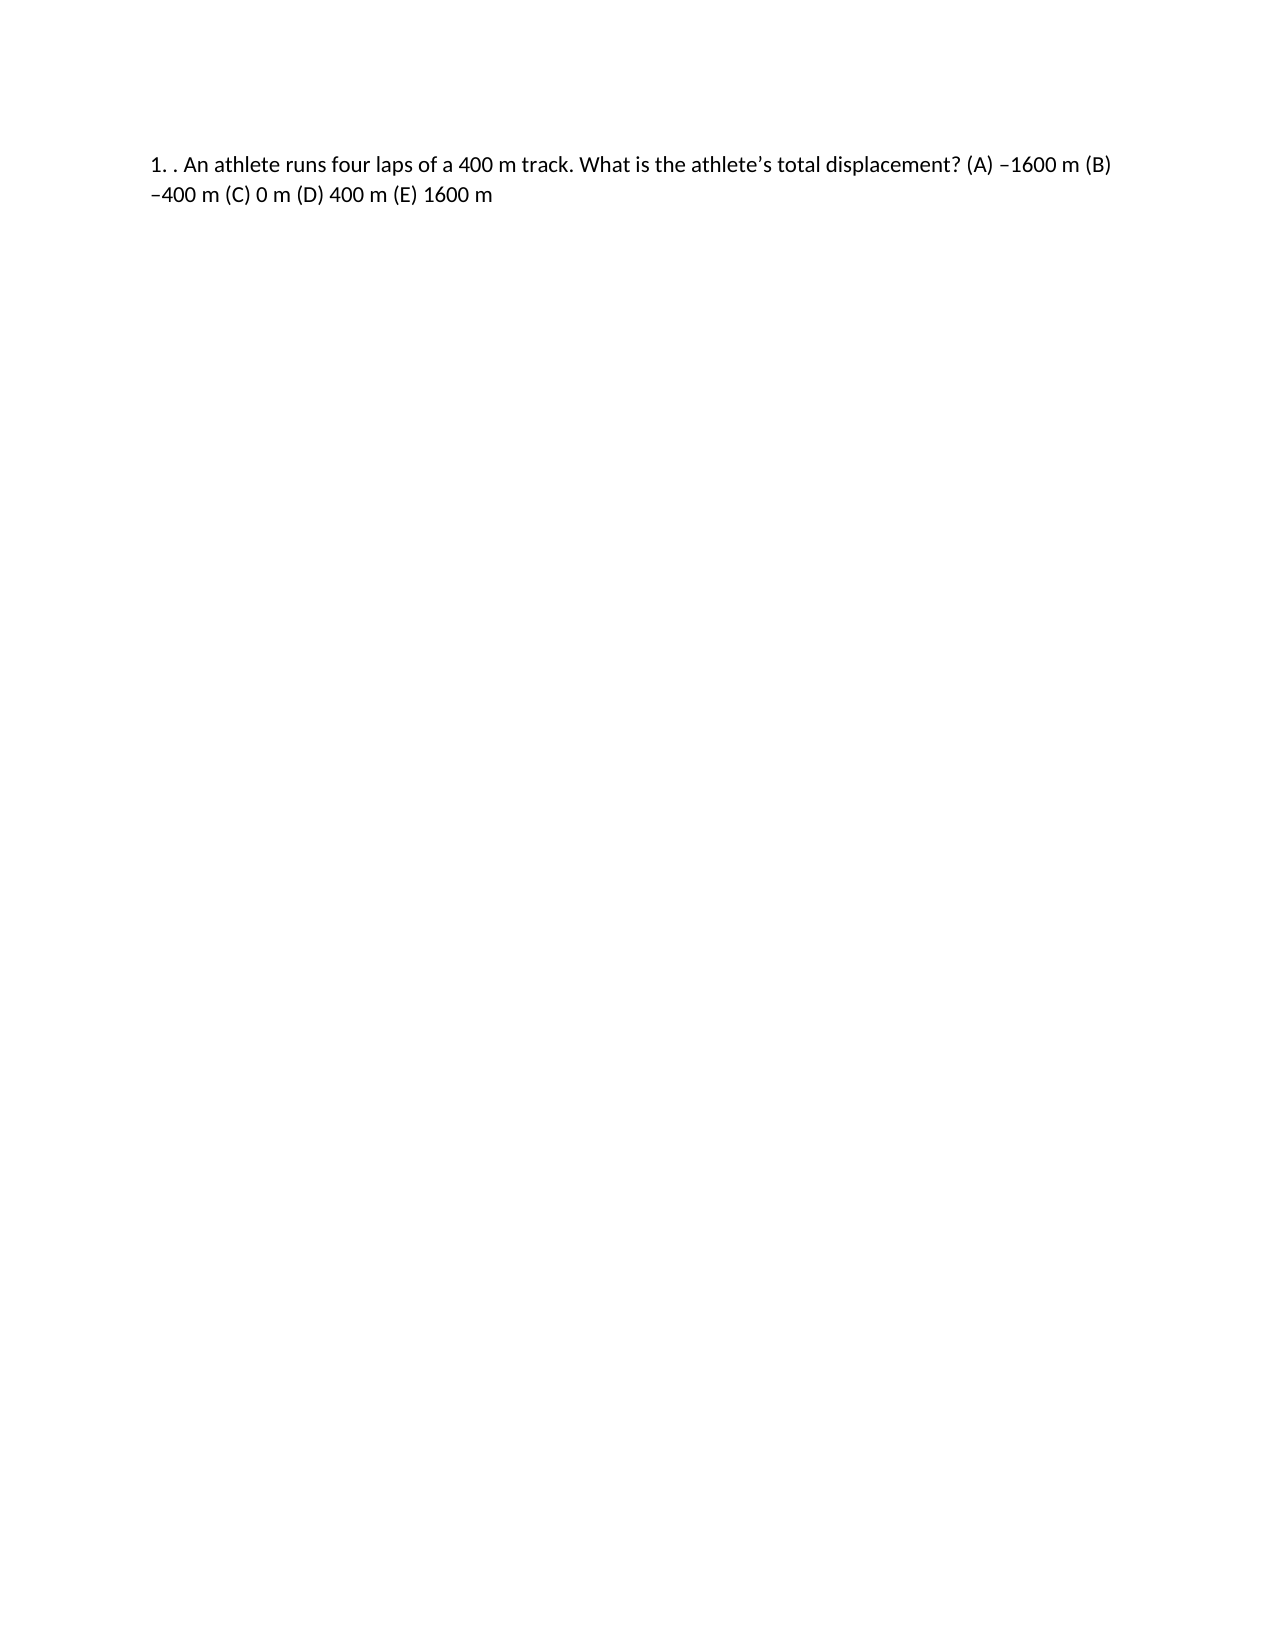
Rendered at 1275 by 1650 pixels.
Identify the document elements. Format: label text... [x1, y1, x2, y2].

text 1. . An athlete runs four laps of a 400 m track. What is the athlete’s total displacement? (A) –1600 m (B) –400 m (C) 0 m (D) 400 m (E) 1600 m [150, 150, 1125, 208]
